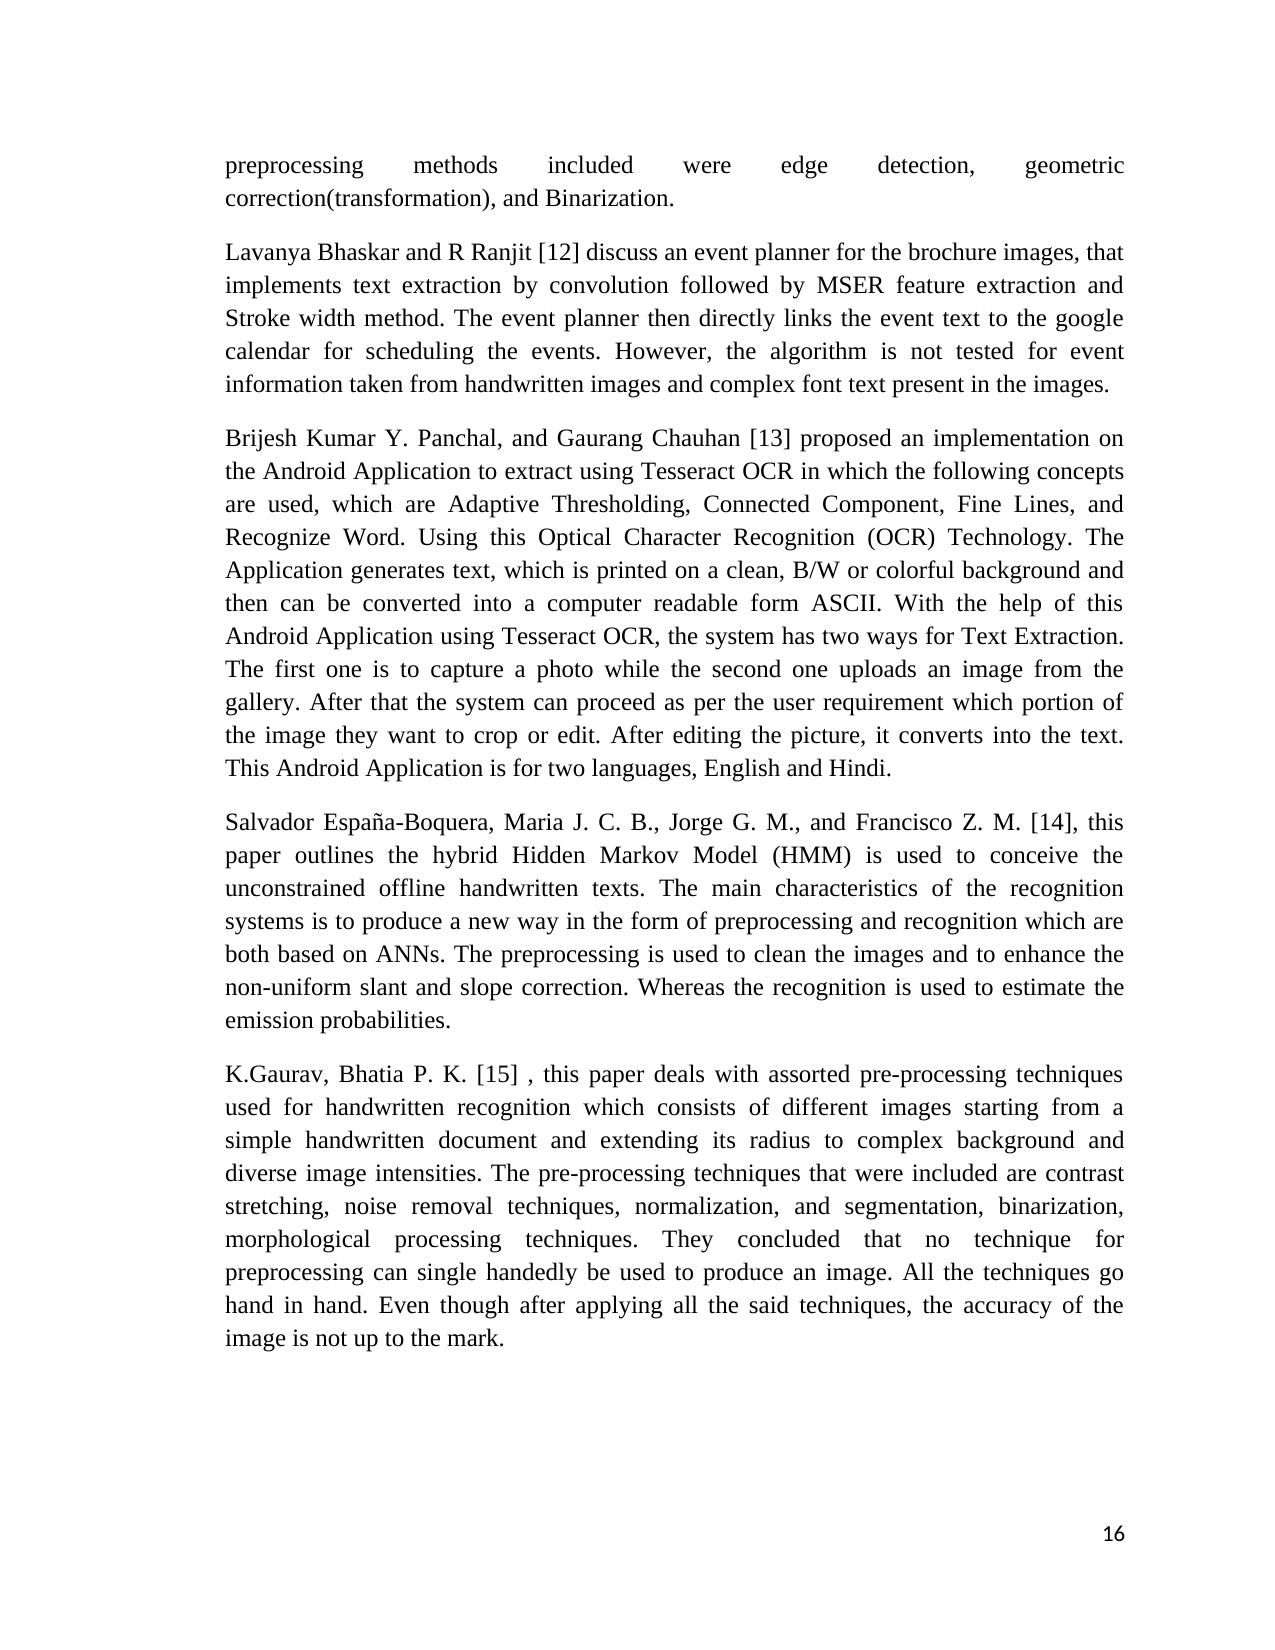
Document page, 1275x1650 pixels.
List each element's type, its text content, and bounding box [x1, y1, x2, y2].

text K.Gaurav, Bhatia P. K. [15] , this paper deals with assorted pre-processing techniques used for handwritten recognition which consists of different images starting from a simple handwritten document and extending its radius to complex background and diverse image intensities. The pre-processing techniques that were included are contrast stretching, noise removal techniques, normalization, and segmentation, binarization, morphological processing techniques. They concluded that no technique for preprocessing can single handedly be used to produce an image. All the techniques go hand in hand. Even though after applying all the said techniques, the accuracy of the image is not up to the mark. [225, 1059, 1125, 1352]
text Brijesh Kumar Y. Panchal, and Gaurang Chauhan [13] proposed an implementation on the Android Application to extract using Tesseract OCR in which the following concepts are used, which are Adaptive Thresholding, Connected Component, Fine Lines, and Recognize Word. Using this Optical Character Recognition (OCR) Technology. The Application generates text, which is printed on a clean, B/W or colorful background and then can be converted into a computer readable form ASCII. With the help of this Android Application using Tesseract OCR, the system has two ways for Text Extraction. The first one is to capture a photo while the second one uploads an image from the gallery. After that the system can proceed as per the user requirement which portion of the image they want to crop or edit. After editing the picture, it converts into the text. This Android Application is for two languages, English and Hindi. [225, 423, 1125, 782]
text Salvador España-Boquera, Maria J. C. B., Jorge G. M., and Francisco Z. M. [14], this paper outlines the hybrid Hidden Markov Model (HMM) is used to conceive the unconstrained offline handwritten texts. The main characteristics of the recognition systems is to produce a new way in the form of preprocessing and recognition which are both based on ANNs. The preprocessing is used to clean the images and to enhance the non-uniform slant and slope correction. Whereas the recognition is used to estimate the emission probabilities. [225, 807, 1125, 1034]
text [225, 150, 1125, 212]
text Lavanya Bhaskar and R Ranjit [12] discuss an event planner for the brochure images, that implements text extraction by convolution followed by MSER feature extraction and Stroke width method. The event planner then directly links the event text to the google calendar for scheduling the events. However, the algorithm is not tested for event information taken from handwritten images and complex font text present in the images. [225, 237, 1125, 398]
